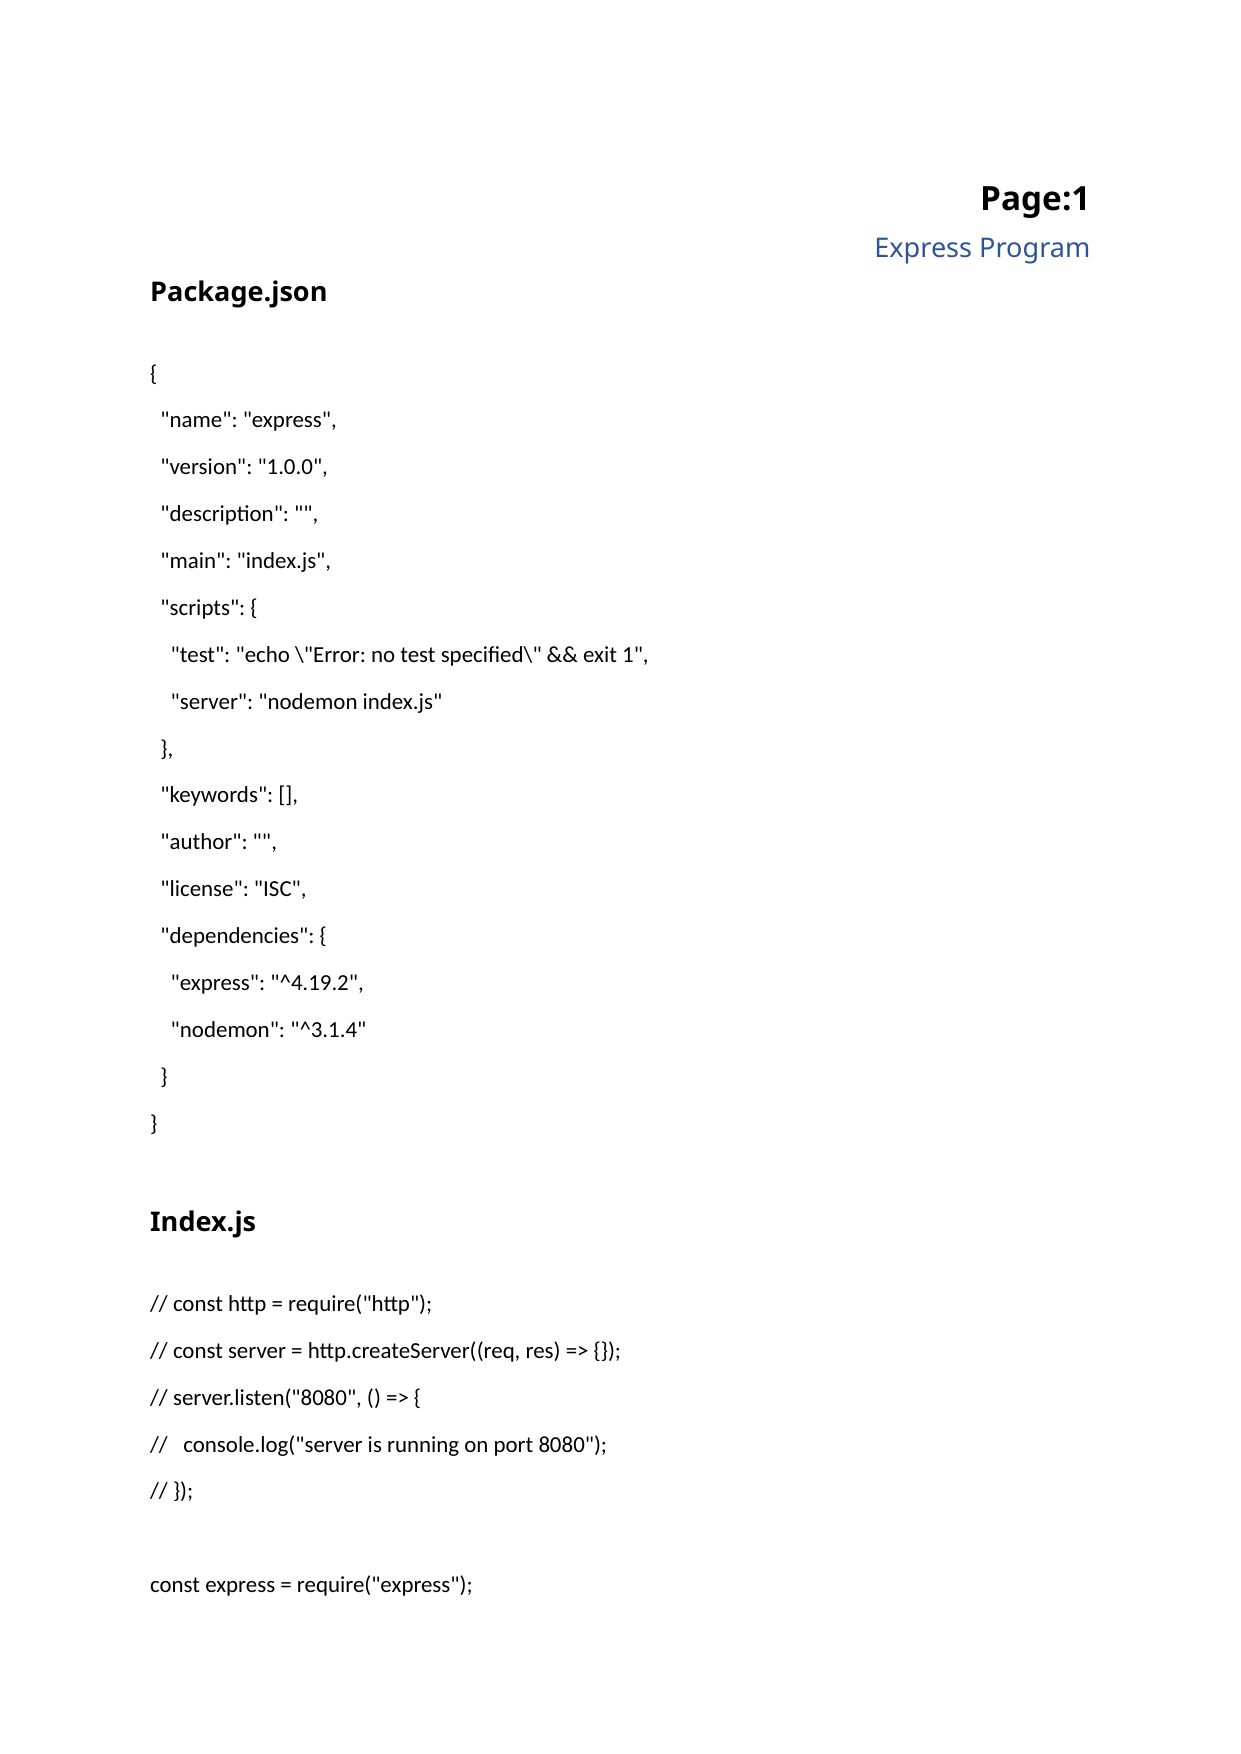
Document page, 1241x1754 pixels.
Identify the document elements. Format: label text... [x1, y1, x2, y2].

text } [150, 1109, 1090, 1137]
text }, [150, 734, 1090, 762]
subtitle Index.js [150, 1202, 1090, 1239]
text } [150, 1062, 1090, 1090]
text "keywords": [], [150, 781, 1090, 809]
text "test": "echo \"Error: no test specified\" && exit 1", [150, 640, 1090, 668]
text { [150, 359, 1090, 387]
text "author": "", [150, 827, 1090, 856]
text "name": "express", [150, 406, 1090, 434]
text "description": "", [150, 499, 1090, 527]
text // }); [150, 1477, 1090, 1505]
text "nodemon": "^3.1.4" [150, 1015, 1090, 1043]
subtitle Package.json [150, 272, 1090, 309]
text const express = require("express"); [150, 1570, 1090, 1598]
text // const http = require("http"); [150, 1289, 1090, 1317]
text // const server = http.createServer((req, res) => {}); [150, 1336, 1090, 1364]
text "scripts": { [150, 593, 1090, 621]
text // server.listen("8080", () => { [150, 1383, 1090, 1411]
subtitle Page:1 [150, 175, 1090, 220]
text "dependencies": { [150, 921, 1090, 949]
text "main": "index.js", [150, 546, 1090, 574]
subtitle Express Program [150, 228, 1090, 265]
text "license": "ISC", [150, 874, 1090, 902]
text "version": "1.0.0", [150, 452, 1090, 481]
text "server": "nodemon index.js" [150, 687, 1090, 715]
text "express": "^4.19.2", [150, 968, 1090, 996]
text // console.log("server is running on port 8080"); [150, 1430, 1090, 1458]
